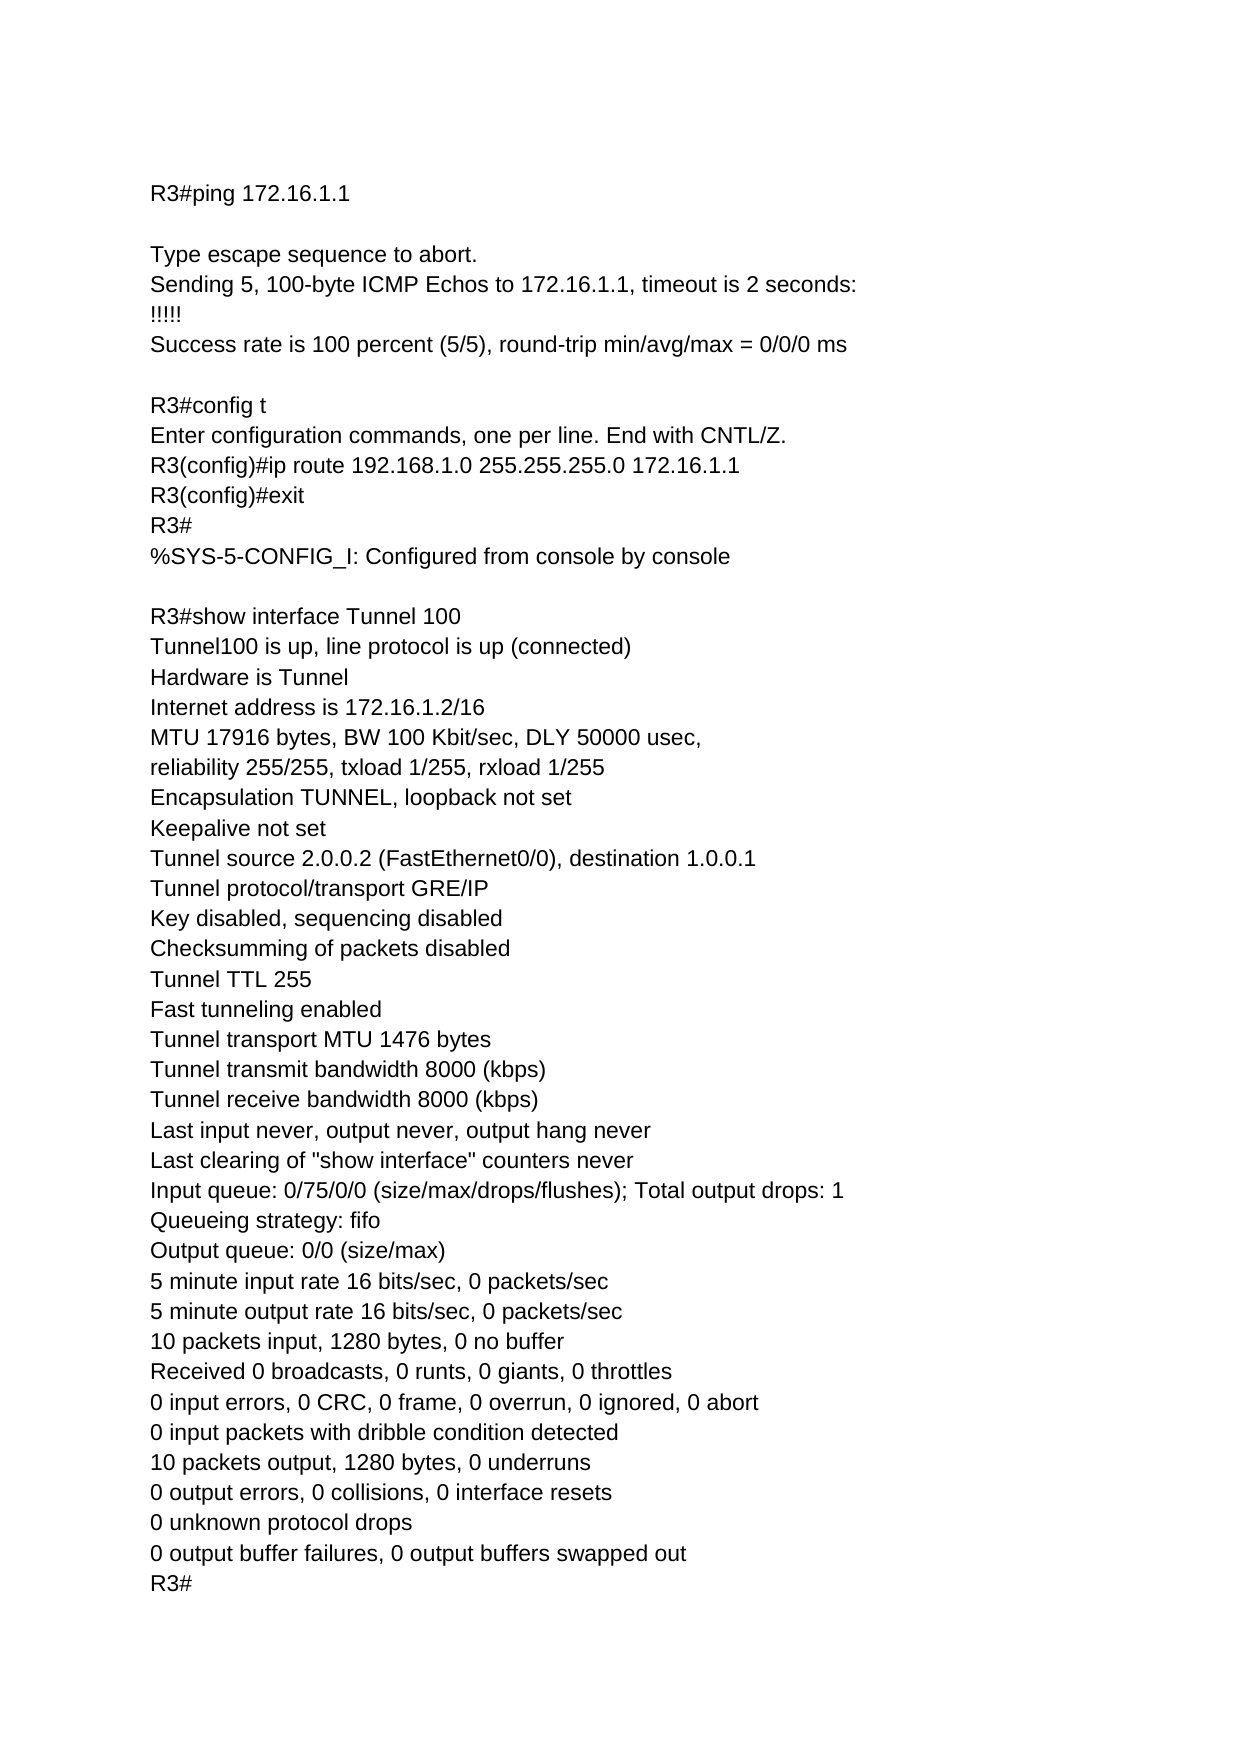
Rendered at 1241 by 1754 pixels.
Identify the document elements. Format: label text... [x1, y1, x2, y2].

text 10 packets output, 1280 bytes, 0 underruns [150, 1449, 1090, 1475]
text Received 0 broadcasts, 0 runts, 0 giants, 0 throttles [150, 1358, 1090, 1385]
text Fast tunneling enabled [150, 996, 1090, 1022]
text Queueing strategy: fifo [150, 1207, 1090, 1234]
text 0 unknown protocol drops [150, 1509, 1090, 1536]
text 0 output buffer failures, 0 output buffers swapped out [150, 1539, 1090, 1566]
text Success rate is 100 percent (5/5), round-trip min/avg/max = 0/0/0 ms [150, 331, 1090, 358]
text 5 minute output rate 16 bits/sec, 0 packets/sec [150, 1298, 1090, 1324]
text 10 packets input, 1280 bytes, 0 no buffer [150, 1328, 1090, 1354]
text %SYS-5-CONFIG_I: Configured from console by console [150, 543, 1090, 569]
text Key disabled, sequencing disabled [150, 905, 1090, 932]
text !!!!! [150, 301, 1090, 327]
text Encapsulation TUNNEL, loopback not set [150, 784, 1090, 811]
text Tunnel receive bandwidth 8000 (kbps) [150, 1086, 1090, 1113]
text Enter configuration commands, one per line. End with CNTL/Z. [150, 422, 1090, 448]
text R3(config)#ip route 192.168.1.0 255.255.255.0 172.16.1.1 [150, 452, 1090, 478]
text Last clearing of "show interface" counters never [150, 1147, 1090, 1173]
text Output queue: 0/0 (size/max) [150, 1237, 1090, 1264]
text Input queue: 0/75/0/0 (size/max/drops/flushes); Total output drops: 1 [150, 1177, 1090, 1203]
text R3#ping 172.16.1.1 [150, 180, 1090, 207]
text Tunnel transport MTU 1476 bytes [150, 1026, 1090, 1052]
text Hardware is Tunnel [150, 663, 1090, 690]
text Tunnel transmit bandwidth 8000 (kbps) [150, 1056, 1090, 1083]
text R3# [150, 512, 1090, 539]
text Keepalive not set [150, 814, 1090, 841]
text R3#show interface Tunnel 100 [150, 603, 1090, 629]
text Tunnel source 2.0.0.2 (FastEthernet0/0), destination 1.0.0.1 [150, 845, 1090, 871]
text Type escape sequence to abort. [150, 241, 1090, 267]
text Sending 5, 100-byte ICMP Echos to 172.16.1.1, timeout is 2 seconds: [150, 271, 1090, 297]
text Last input never, output never, output hang never [150, 1117, 1090, 1143]
text 0 input errors, 0 CRC, 0 frame, 0 overrun, 0 ignored, 0 abort [150, 1388, 1090, 1415]
text Tunnel TTL 255 [150, 966, 1090, 992]
text R3(config)#exit [150, 482, 1090, 509]
text Tunnel protocol/transport GRE/IP [150, 875, 1090, 901]
text Internet address is 172.16.1.2/16 [150, 694, 1090, 720]
text 0 output errors, 0 collisions, 0 interface resets [150, 1479, 1090, 1506]
text MTU 17916 bytes, BW 100 Kbit/sec, DLY 50000 usec, [150, 724, 1090, 750]
text reliability 255/255, txload 1/255, rxload 1/255 [150, 754, 1090, 781]
text Tunnel100 is up, line protocol is up (connected) [150, 633, 1090, 660]
text 5 minute input rate 16 bits/sec, 0 packets/sec [150, 1268, 1090, 1294]
text R3# [150, 1570, 1090, 1596]
text Checksumming of packets disabled [150, 935, 1090, 962]
text R3#config t [150, 392, 1090, 418]
text 0 input packets with dribble condition detected [150, 1419, 1090, 1445]
